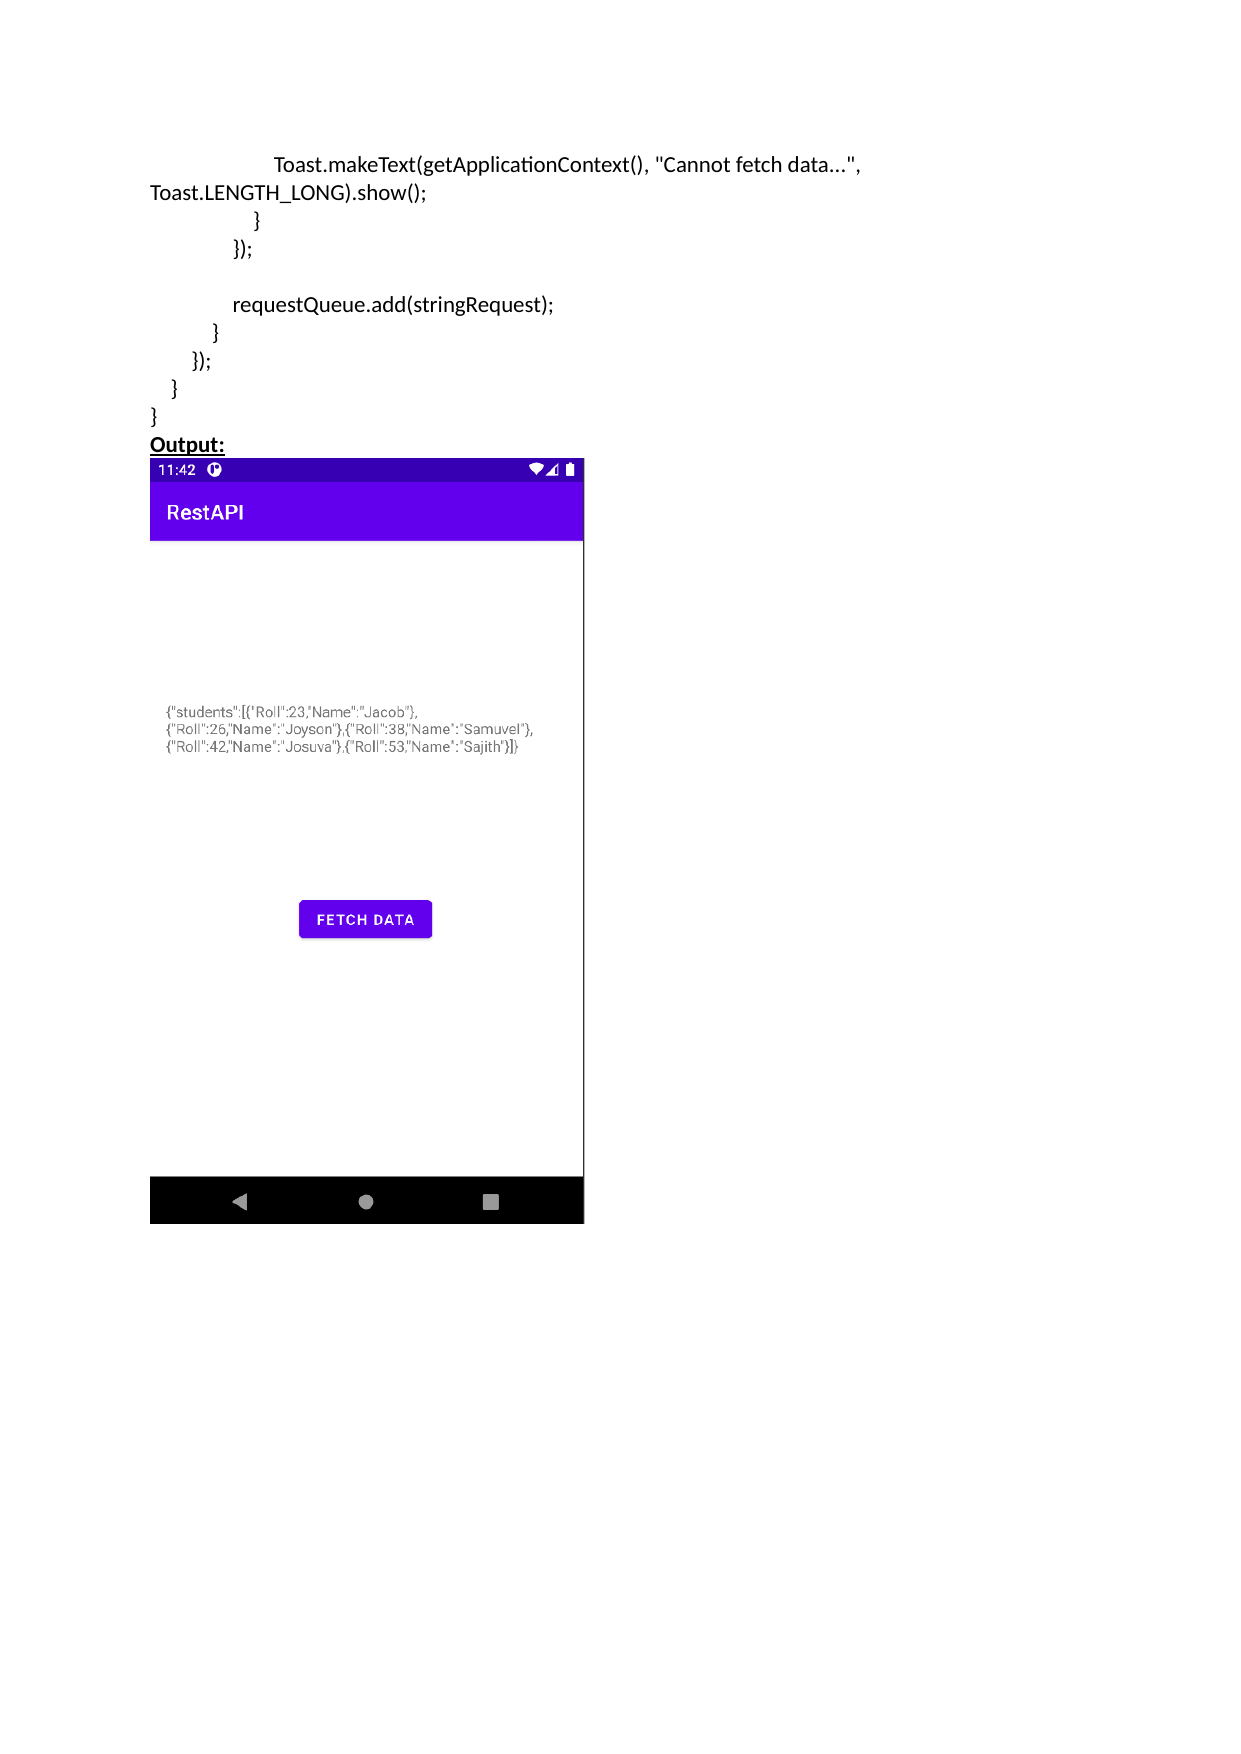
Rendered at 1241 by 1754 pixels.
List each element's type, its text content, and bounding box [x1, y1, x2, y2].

text requestQueue.add(stringRequest); [150, 290, 1090, 318]
text Toast.makeText(getApplicationContext(), "Cannot fetch data...", Toast.LENGTH_LONG).show(); [150, 150, 1090, 206]
text }); [150, 346, 1090, 374]
text } [150, 374, 1090, 402]
text } [150, 206, 1090, 234]
picture [150, 458, 585, 1224]
text Output: [150, 430, 1090, 458]
text } [150, 318, 1090, 346]
text } [150, 402, 1090, 430]
text }); [150, 234, 1090, 262]
